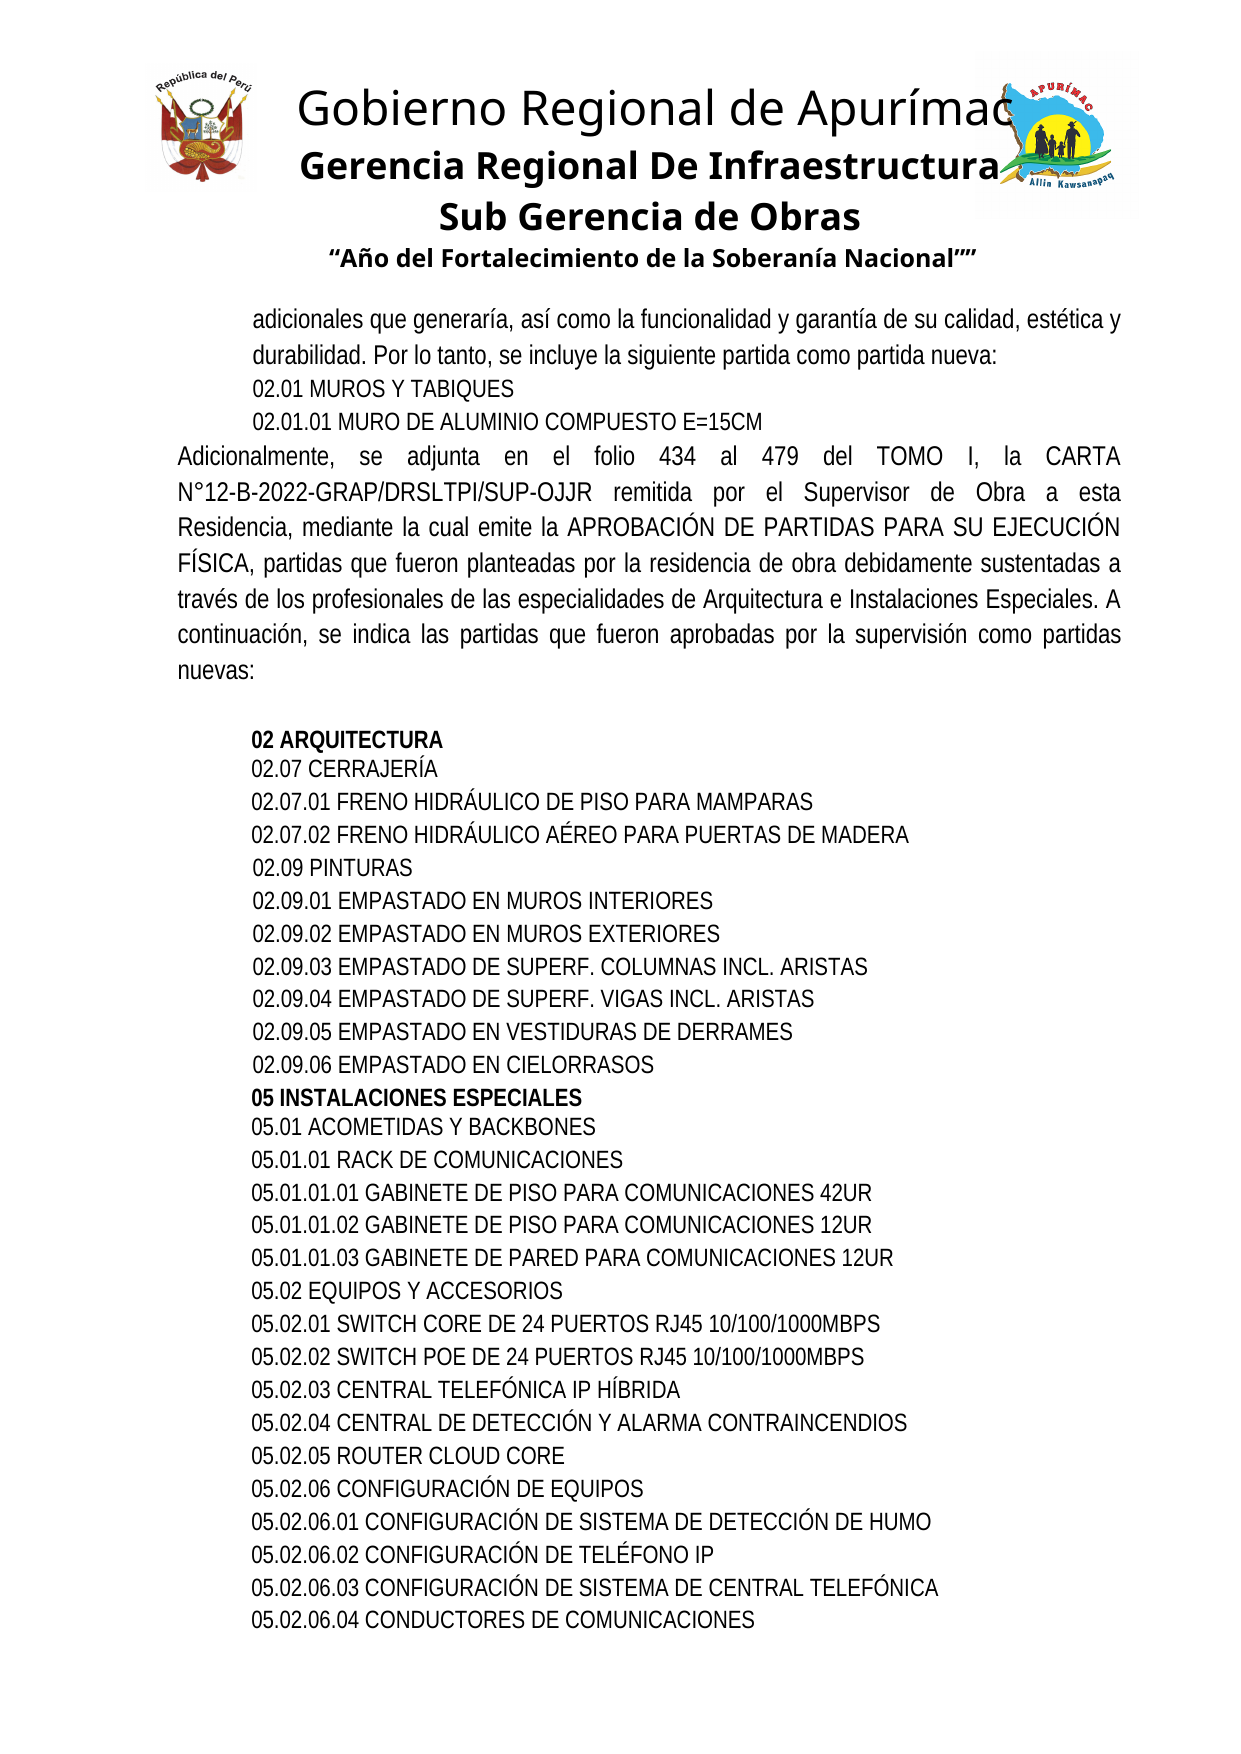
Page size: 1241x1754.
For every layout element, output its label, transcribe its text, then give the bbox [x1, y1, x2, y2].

list 02 ARQUITECTURA [215, 725, 1122, 754]
list 02.09 PINTURAS [252, 853, 1122, 881]
list 05.01.01 RACK DE COMUNICACIONES [215, 1145, 1122, 1173]
picture [975, 102, 983, 110]
list 02.09.04 EMPASTADO DE SUPERF. VIGAS INCL. ARISTAS [252, 984, 1122, 1013]
list 05.01.01.01 GABINETE DE PISO PARA COMUNICACIONES 42UR [215, 1178, 1122, 1206]
list 02.01.01 MURO DE ALUMINIO COMPUESTO E=15CM [252, 407, 1122, 436]
list 05.02.04 CENTRAL DE DETECCIÓN Y ALARMA CONTRAINCENDIOS [215, 1408, 1122, 1437]
list 05.02.02 SWITCH POE DE 24 PUERTOS RJ45 10/100/1000MBPS [215, 1342, 1122, 1371]
list 05.02 EQUIPOS Y ACCESORIOS [215, 1276, 1122, 1305]
list 05.02.05 ROUTER CLOUD CORE [215, 1441, 1122, 1469]
list 02.09.06 EMPASTADO EN CIELORRASOS [252, 1050, 1122, 1079]
list 05.02.06.04 CONDUCTORES DE COMUNICACIONES [215, 1606, 1122, 1634]
list 02.09.05 EMPASTADO EN VESTIDURAS DE DERRAMES [252, 1017, 1122, 1046]
picture [975, 112, 983, 122]
list 02.07 CERRAJERÍA [215, 754, 1122, 783]
picture [145, 63, 258, 192]
list 05 INSTALACIONES ESPECIALES [215, 1083, 1122, 1112]
list 05.02.06.03 CONFIGURACIÓN DE SISTEMA DE CENTRAL TELEFÓNICA [215, 1573, 1122, 1601]
list 05.01 ACOMETIDAS Y BACKBONES [215, 1112, 1122, 1140]
list 05.02.06 CONFIGURACIÓN DE EQUIPOS [215, 1474, 1122, 1502]
list 05.02.01 SWITCH CORE DE 24 PUERTOS RJ45 10/100/1000MBPS [215, 1309, 1122, 1338]
list 05.01.01.03 GABINETE DE PARED PARA COMUNICACIONES 12UR [215, 1243, 1122, 1272]
list 02.09.02 EMPASTADO EN MUROS EXTERIORES [252, 918, 1122, 947]
list 02.01 MUROS Y TABIQUES [252, 374, 1122, 403]
list 02.09.01 EMPASTADO EN MUROS INTERIORES [252, 886, 1122, 914]
picture [975, 51, 1139, 219]
text Adicionalmente, se adjunta en el folio 434 al 479 del TOMO I, la CARTA N°12-B-2022-GRAP/DRSLTPI/SUP-OJJR remitida por el Supervisor de Obra a esta Residencia, mediante la cual emite la APROBACIÓN DE PARTIDAS PARA SU EJECUCIÓN FÍSICA, partidas que fueron planteadas por la residencia de obra debidamente sustentadas a través de los profesionales de las especialidades de Arquitectura e Instalaciones Especiales. A continuación, se indica las partidas que fueron aprobadas por la supervisión como partidas nuevas: [177, 440, 1122, 685]
list 05.02.06.02 CONFIGURACIÓN DE TELÉFONO IP [215, 1540, 1122, 1568]
list 02.07.02 FRENO HIDRÁULICO AÉREO PARA PUERTAS DE MADERA [215, 820, 1122, 848]
list 05.02.03 CENTRAL TELEFÓNICA IP HÍBRIDA [215, 1375, 1122, 1404]
list 05.01.01.02 GABINETE DE PISO PARA COMUNICACIONES 12UR [215, 1211, 1122, 1239]
list 05.02.06.01 CONFIGURACIÓN DE SISTEMA DE DETECCIÓN DE HUMO [215, 1507, 1122, 1535]
list 02.09.03 EMPASTADO DE SUPERF. COLUMNAS INCL. ARISTAS [252, 951, 1122, 980]
list 02.07.01 FRENO HIDRÁULICO DE PISO PARA MAMPARAS [215, 787, 1122, 816]
